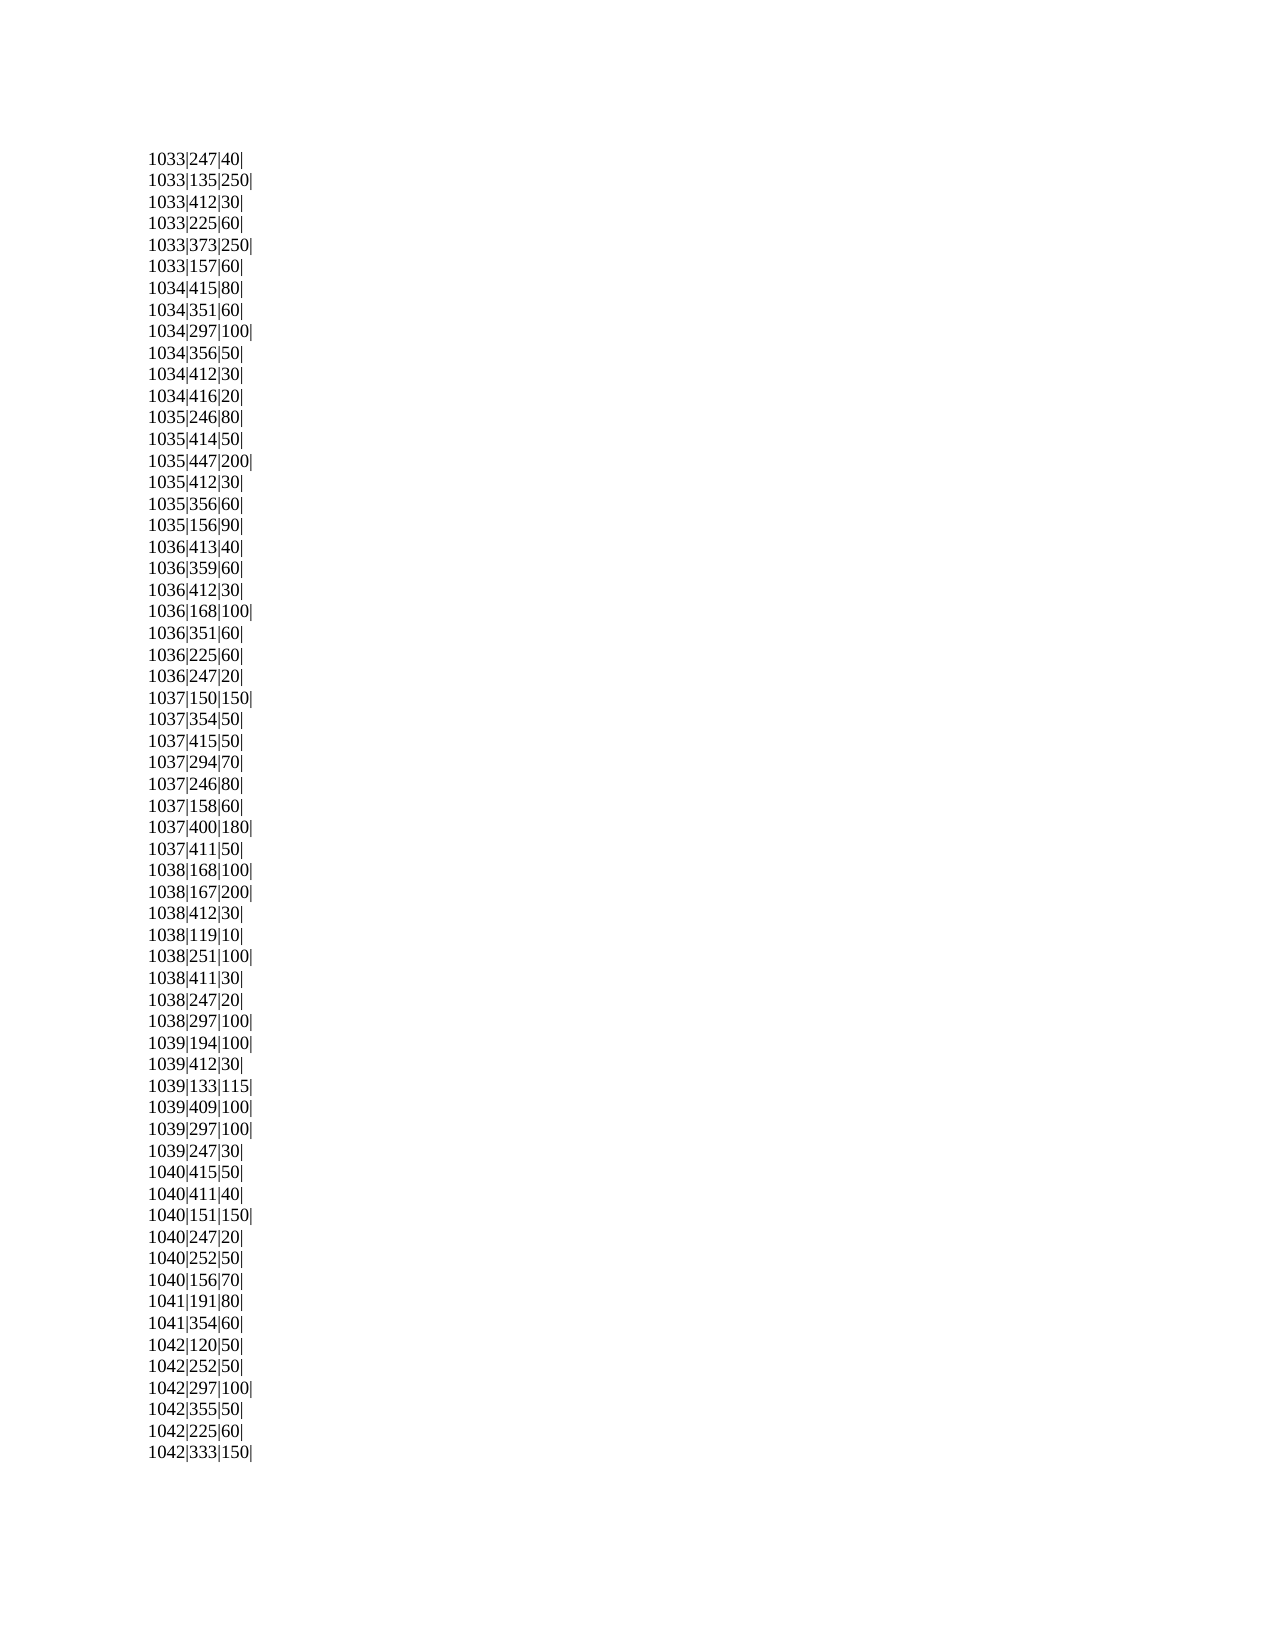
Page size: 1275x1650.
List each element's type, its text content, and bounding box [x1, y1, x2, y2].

text 1038|119|10| [148, 924, 1127, 945]
text 1035|156|90| [148, 514, 1127, 536]
text 1040|247|20| [148, 1226, 1127, 1247]
text 1039|297|100| [148, 1118, 1127, 1139]
text 1034|415|80| [148, 277, 1127, 298]
text 1039|194|100| [148, 1032, 1127, 1053]
text 1041|354|60| [148, 1312, 1127, 1333]
text 1034|351|60| [148, 298, 1127, 320]
text 1042|297|100| [148, 1377, 1127, 1398]
text 1042|252|50| [148, 1355, 1127, 1377]
text 1037|415|50| [148, 730, 1127, 751]
text 1036|413|40| [148, 536, 1127, 557]
text 1039|133|115| [148, 1075, 1127, 1096]
text 1036|359|60| [148, 557, 1127, 579]
text 1037|150|150| [148, 687, 1127, 708]
text 1039|412|30| [148, 1053, 1127, 1075]
text 1040|156|70| [148, 1269, 1127, 1290]
text 1034|412|30| [148, 363, 1127, 385]
text 1040|252|50| [148, 1247, 1127, 1269]
text 1037|246|80| [148, 773, 1127, 794]
text 1037|294|70| [148, 751, 1127, 773]
text 1037|158|60| [148, 794, 1127, 816]
text 1040|415|50| [148, 1161, 1127, 1183]
text 1034|297|100| [148, 320, 1127, 342]
text 1037|400|180| [148, 816, 1127, 838]
text 1038|412|30| [148, 902, 1127, 924]
text 1033|373|250| [148, 234, 1127, 255]
text 1036|351|60| [148, 622, 1127, 643]
text 1036|168|100| [148, 600, 1127, 622]
text 1038|251|100| [148, 945, 1127, 967]
text 1039|409|100| [148, 1096, 1127, 1118]
text 1042|225|60| [148, 1420, 1127, 1441]
text 1037|411|50| [148, 838, 1127, 859]
text 1042|120|50| [148, 1333, 1127, 1355]
text 1042|333|150| [148, 1441, 1127, 1463]
text 1036|412|30| [148, 579, 1127, 600]
text 1037|354|50| [148, 708, 1127, 730]
text 1035|356|60| [148, 493, 1127, 514]
text 1038|247|20| [148, 988, 1127, 1010]
text 1033|135|250| [148, 169, 1127, 191]
text 1035|246|80| [148, 406, 1127, 428]
text 1036|225|60| [148, 643, 1127, 665]
text 1034|416|20| [148, 385, 1127, 406]
text 1042|355|50| [148, 1398, 1127, 1420]
text 1038|168|100| [148, 859, 1127, 881]
text 1038|297|100| [148, 1010, 1127, 1032]
text 1038|411|30| [148, 967, 1127, 988]
text 1040|411|40| [148, 1183, 1127, 1204]
text 1035|414|50| [148, 428, 1127, 449]
text 1040|151|150| [148, 1204, 1127, 1226]
text 1035|447|200| [148, 449, 1127, 471]
text 1035|412|30| [148, 471, 1127, 493]
text 1038|167|200| [148, 881, 1127, 902]
text 1033|412|30| [148, 191, 1127, 212]
text 1033|247|40| [148, 148, 1127, 169]
text 1033|157|60| [148, 255, 1127, 277]
text 1039|247|30| [148, 1139, 1127, 1161]
text 1036|247|20| [148, 665, 1127, 687]
text 1034|356|50| [148, 342, 1127, 363]
text 1033|225|60| [148, 212, 1127, 234]
text 1041|191|80| [148, 1290, 1127, 1312]
